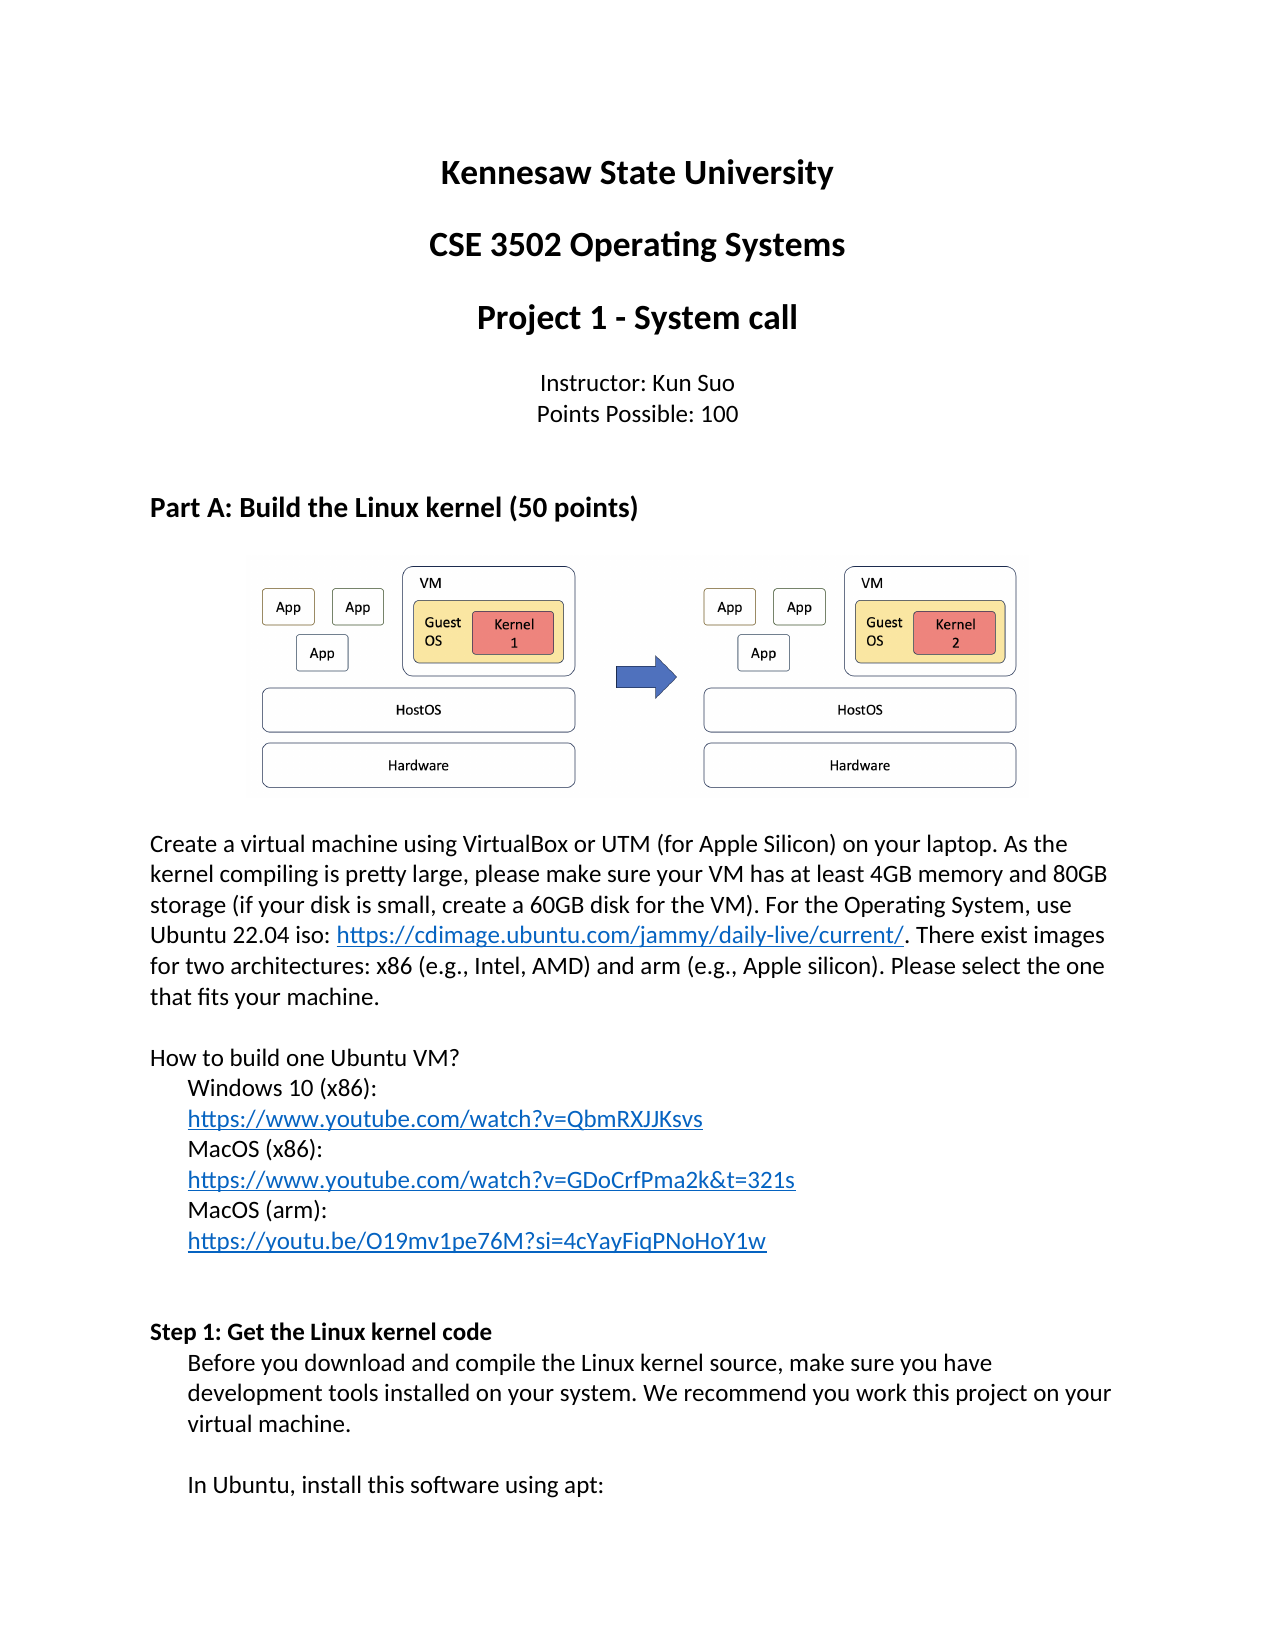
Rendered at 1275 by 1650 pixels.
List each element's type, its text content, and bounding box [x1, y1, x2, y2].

text Instructor: Kun Suo [150, 367, 1125, 398]
text Part A: Build the Linux kernel (50 points) [150, 489, 1125, 525]
text https://www.youtube.com/watch?v=GDoCrfPma2k&t=321s [187, 1164, 1125, 1194]
text Project 1 - System call [150, 295, 1125, 338]
text CSE 3502 Operating Systems [150, 222, 1125, 266]
text Points Possible: 100 [150, 398, 1125, 428]
text https://www.youtube.com/watch?v=QbmRXJJKsvs [187, 1103, 1125, 1133]
text Step 1: Get the Linux kernel code [150, 1316, 1125, 1347]
text In Ubuntu, install this software using apt: [187, 1469, 1125, 1499]
text How to build one Ubuntu VM? [150, 1042, 1125, 1072]
text MacOS (x86): [150, 1133, 1125, 1164]
text MacOS (arm): [150, 1194, 1125, 1225]
picture [245, 555, 1030, 798]
text Before you download and compile the Linux kernel source, make sure you have development tools installed on your system. We recommend you work this project on your virtual machine. [187, 1347, 1125, 1438]
text Create a virtual machine using VirtualBox or UTM (for Apple Silicon) on your laptop. As the kernel compiling is pretty large, please make sure your VM has at least 4GB memory and 80GB storage (if your disk is small, create a 60GB disk for the VM). For the Operating System, use Ubuntu 22.04 iso: https://cdimage.ubuntu.com/jammy/daily-live/current/. There exist images for two architectures: x86 (e.g., Intel, AMD) and arm (e.g., Apple silicon). Please select the one that fits your machine. [150, 828, 1125, 1011]
text Windows 10 (x86): [187, 1072, 1125, 1103]
text Kennesaw State University [150, 150, 1125, 193]
text https://youtu.be/O19mv1pe76M?si=4cYayFiqPNoHoY1w [150, 1225, 1125, 1255]
